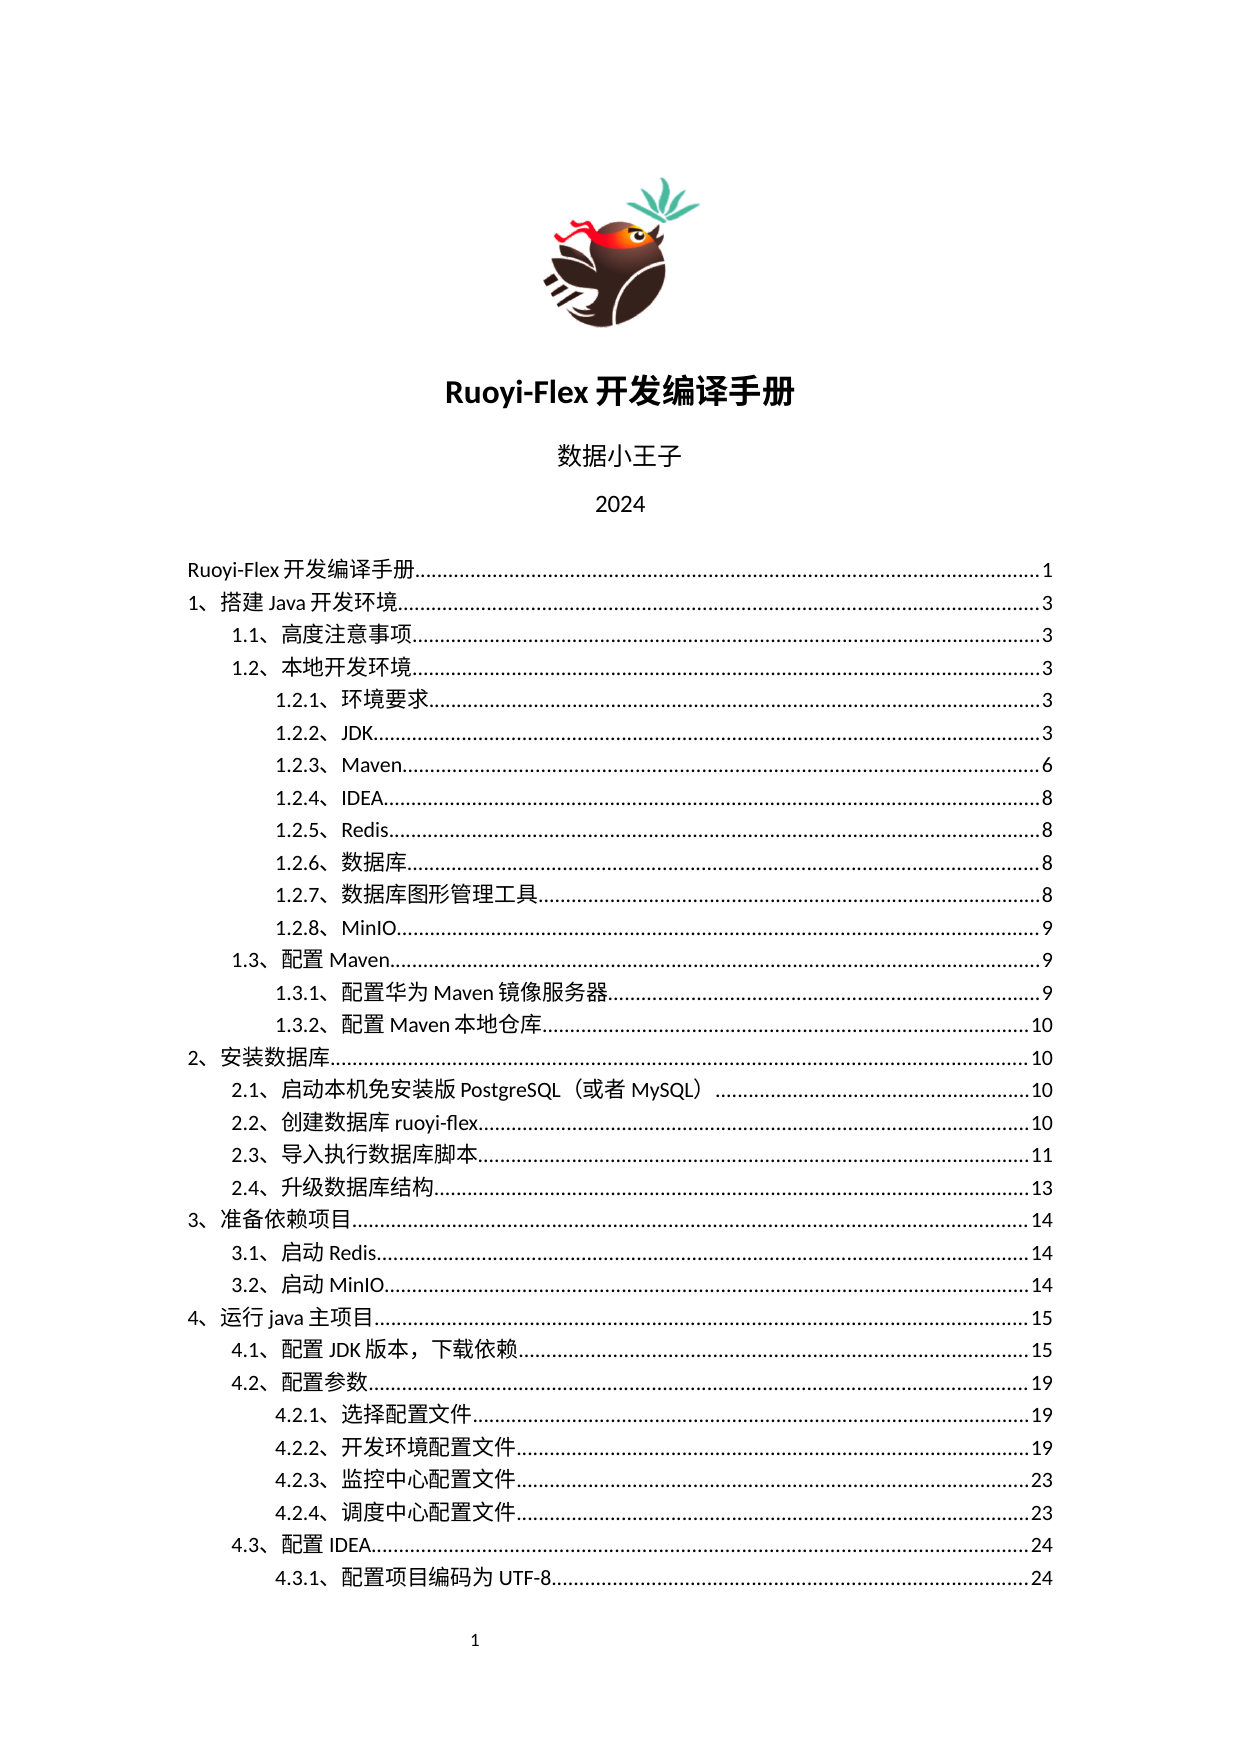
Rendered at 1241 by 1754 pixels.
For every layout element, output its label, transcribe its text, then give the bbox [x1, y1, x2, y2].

text 2024 [187, 487, 1053, 519]
text 数据小王子 [187, 422, 1053, 487]
picture [525, 168, 715, 351]
text Ruoyi-Flex开发编译手册 [187, 357, 1053, 422]
